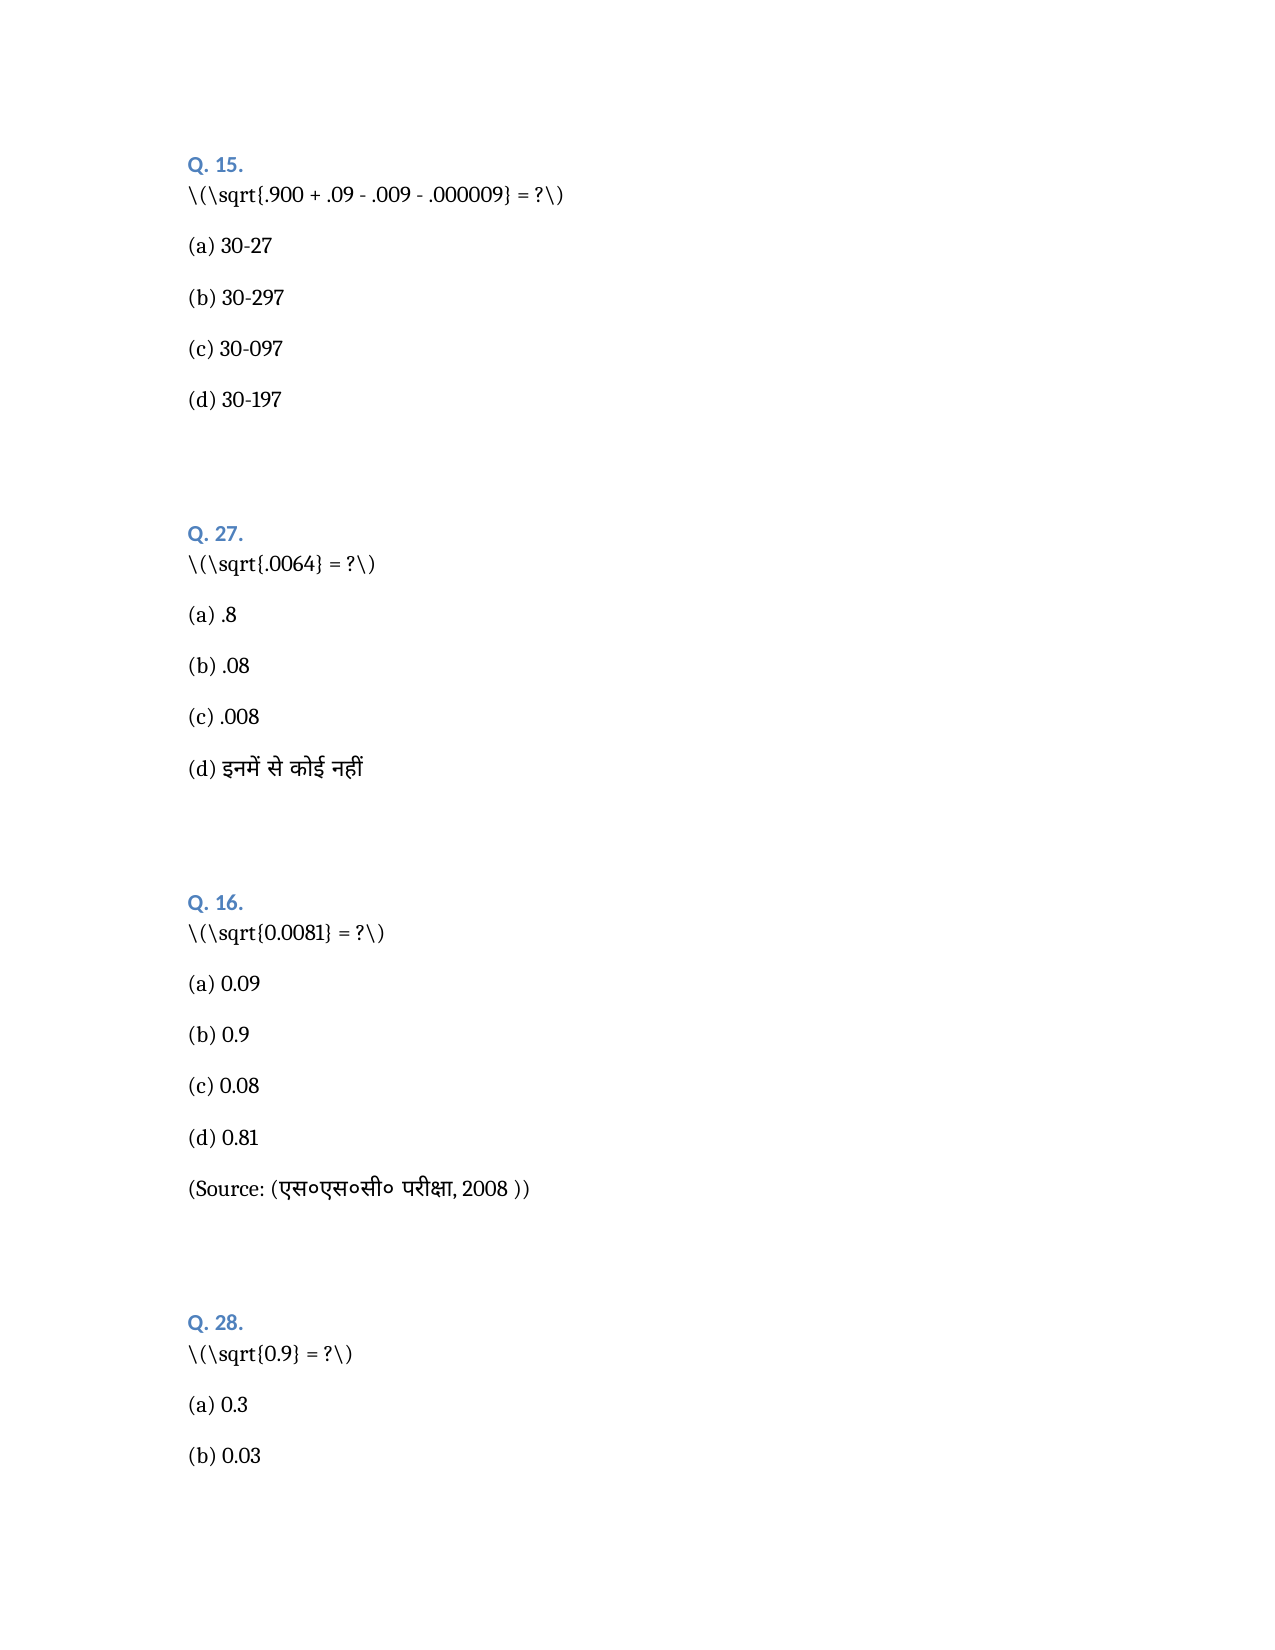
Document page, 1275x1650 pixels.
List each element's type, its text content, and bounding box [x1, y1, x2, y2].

text \(\sqrt{.0064} = ?\) [187, 551, 1087, 577]
subtitle Q. 16. [187, 888, 1087, 916]
text (b) .08 [187, 653, 1087, 679]
text (a) 30-27 [187, 233, 1087, 259]
text \(\sqrt{0.9} = ?\) [187, 1341, 1087, 1367]
text (b) 0.9 [187, 1022, 1087, 1049]
text \(\sqrt{0.0081} = ?\) [187, 920, 1087, 947]
text (a) .8 [187, 602, 1087, 628]
text (d) 0.81 [187, 1124, 1087, 1151]
text (b) 30-297 [187, 284, 1087, 311]
text (c) 30-097 [187, 335, 1087, 362]
text (d) इनमें से कोई नहीं [187, 755, 1087, 782]
subtitle Q. 15. [187, 150, 1087, 178]
text (b) 0.03 [187, 1443, 1087, 1469]
text (c) .008 [187, 704, 1087, 730]
text (d) 30-197 [187, 386, 1087, 413]
subtitle Q. 28. [187, 1308, 1087, 1336]
text (c) 0.08 [187, 1073, 1087, 1100]
text (a) 0.3 [187, 1392, 1087, 1418]
subtitle Q. 27. [187, 519, 1087, 547]
text (a) 0.09 [187, 971, 1087, 998]
text \(\sqrt{.900 + .09 - .009 - .000009} = ?\) [187, 182, 1087, 208]
text (Source: (एस०एस०सी० परीक्षा, 2008 )) [187, 1175, 1087, 1202]
